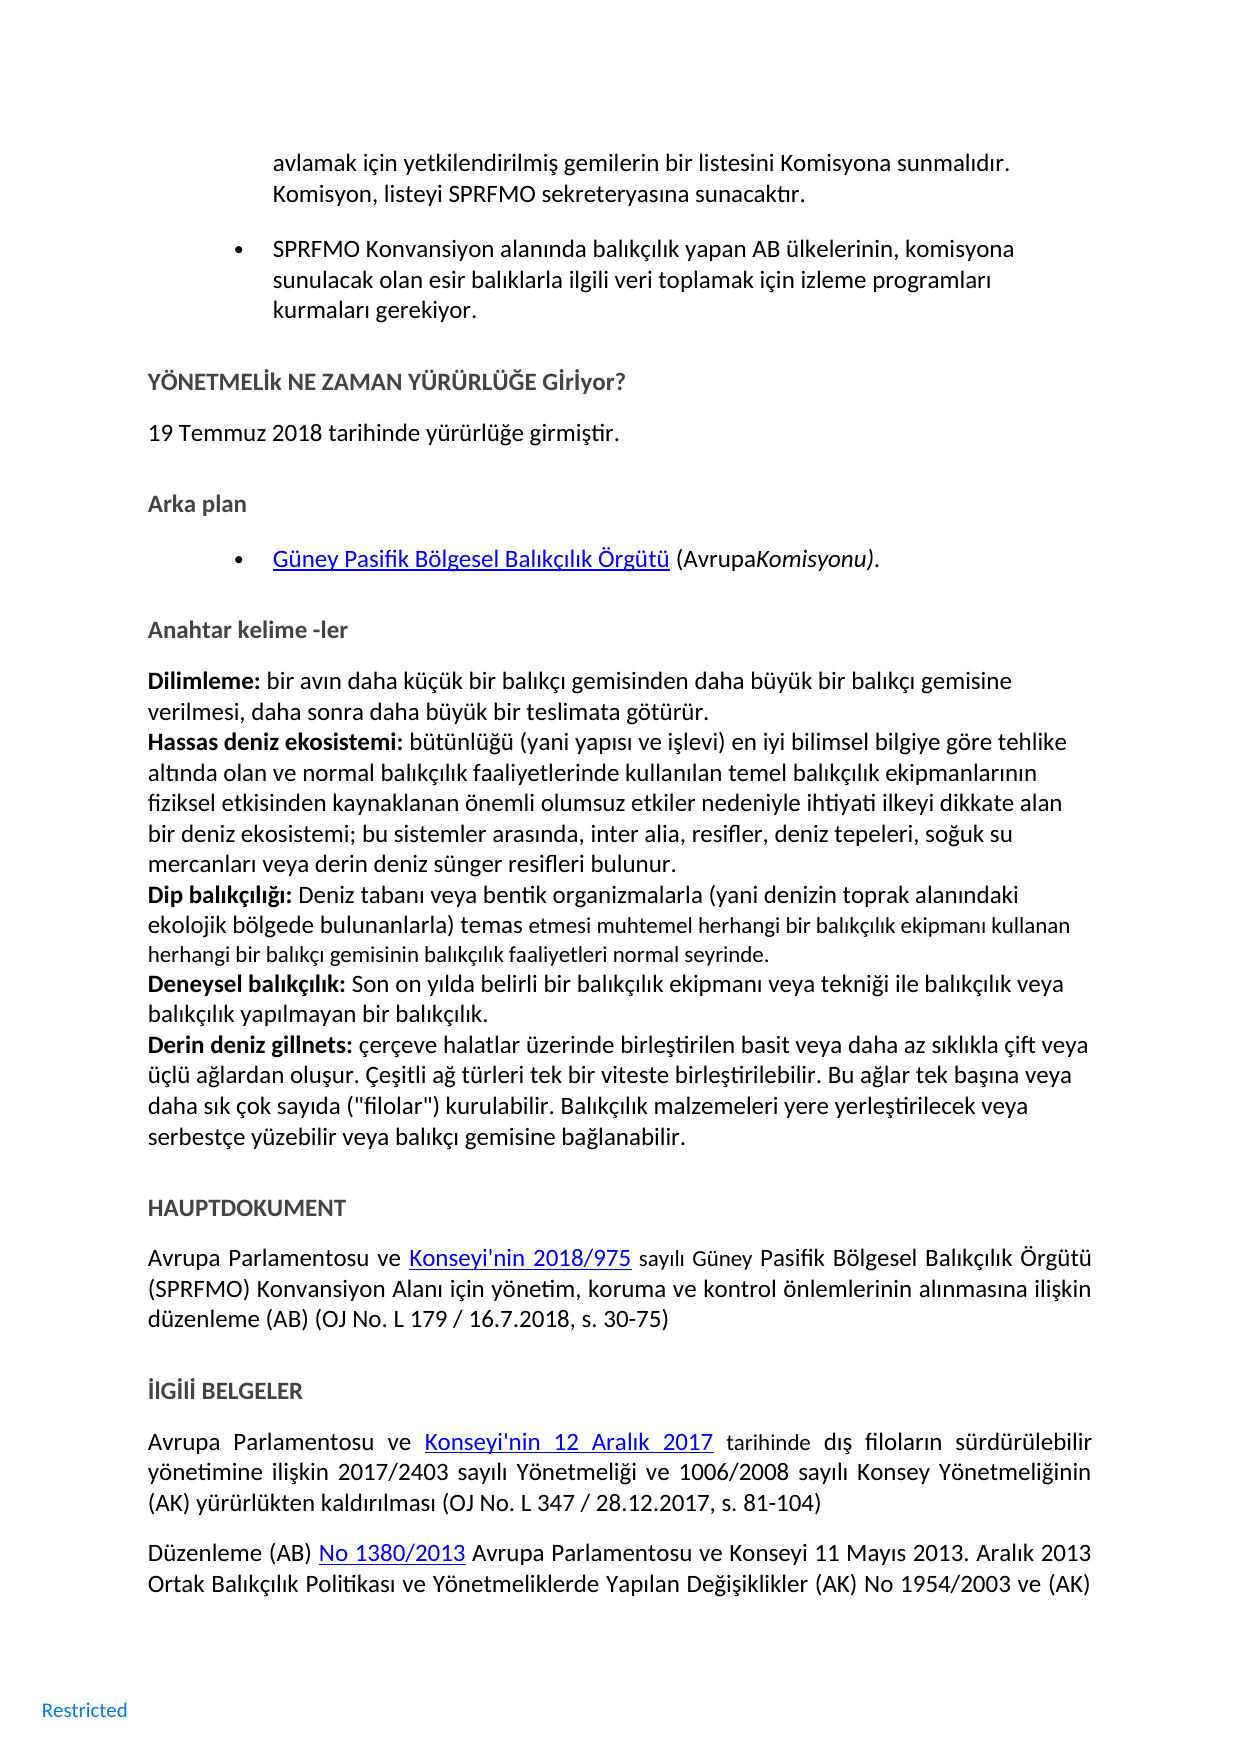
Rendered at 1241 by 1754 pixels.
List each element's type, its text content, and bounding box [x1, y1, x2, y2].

text 19 Temmuz 2018 tarihinde yürürlüğe girmiştir. [148, 417, 1093, 447]
text Avrupa Parlamentosu ve Konseyi'nin 2018/975 sayılı Güney Pasifik Bölgesel Balıkçılık Örgütü (SPRFMO) Konvansiyon Alanı için yönetim, koruma ve kontrol önlemlerinin alınmasına ilişkin düzenleme (AB) (OJ No. L 179 / 16.7.2018, s. 30-75) [148, 1243, 1093, 1334]
text Derin deniz gillnets: çerçeve halatlar üzerinde birleştirilen basit veya daha az sıklıkla çift veya üçlü ağlardan oluşur. Çeşitli ağ türleri tek bir viteste birleştirilebilir. Bu ağlar tek başına veya daha sık çok sayıda ("filolar") kurulabilir. Balıkçılık malzemeleri yere yerleştirilecek veya serbestçe yüzebilir veya balıkçı gemisine bağlanabilir. [148, 1029, 1093, 1151]
text HAUPTDOKUMENT [148, 1192, 1093, 1222]
text Deneysel balıkçılık: Son on yılda belirli bir balıkçılık ekipmanı veya tekniği ile balıkçılık veya balıkçılık yapılmayan bir balıkçılık. [148, 968, 1093, 1029]
text Arka plan [148, 488, 1093, 518]
text Anahtar kelime -ler [148, 614, 1093, 645]
text İlGİlİ BELGELER [148, 1375, 1093, 1405]
text Avrupa Parlamentosu ve Konseyi'nin 12 Aralık 2017 tarihinde dış filoların sürdürülebilir yönetimine ilişkin 2017/2403 sayılı Yönetmeliği ve 1006/2008 sayılı Konsey Yönetmeliğinin (AK) yürürlükten kaldırılması (OJ No. L 347 / 28.12.2017, s. 81-104) [148, 1426, 1093, 1517]
text YÖNETMELİk NE ZAMAN YÜRÜRLÜĞE Gİrİyor? [148, 366, 1093, 396]
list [235, 148, 1093, 209]
text Hassas deniz ekosistemi: bütünlüğü (yani yapısı ve işlevi) en iyi bilimsel bilgiye göre tehlike altında olan ve normal balıkçılık faaliyetlerinde kullanılan temel balıkçılık ekipmanlarının fiziksel etkisinden kaynaklanan önemli olumsuz etkiler nedeniyle ihtiyati ilkeyi dikkate alan bir deniz ekosistemi; bu sistemler arasında, inter alia, resifler, deniz tepeleri, soğuk su mercanları veya derin deniz sünger resifleri bulunur. [148, 726, 1093, 879]
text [148, 1537, 1093, 1598]
list SPRFMO Konvansiyon alanında balıkçılık yapan AB ülkelerinin, komisyona sunulacak olan esir balıklarla ilgili veri toplamak için izleme programları kurmaları gerekiyor. [235, 234, 1093, 325]
text Dip balıkçılığı: Deniz tabanı veya bentik organizmalarla (yani denizin toprak alanındaki ekolojik bölgede bulunanlarla) temas etmesi muhtemel herhangi bir balıkçılık ekipmanı kullanan herhangi bir balıkçı gemisinin balıkçılık faaliyetleri normal seyrinde. [148, 879, 1093, 968]
text Dilimleme: bir avın daha küçük bir balıkçı gemisinden daha büyük bir balıkçı gemisine verilmesi, daha sonra daha büyük bir teslimata götürür. [148, 665, 1093, 726]
list Güney Pasifik Bölgesel Balıkçılık Örgütü (AvrupaKomisyonu). [235, 543, 1093, 574]
